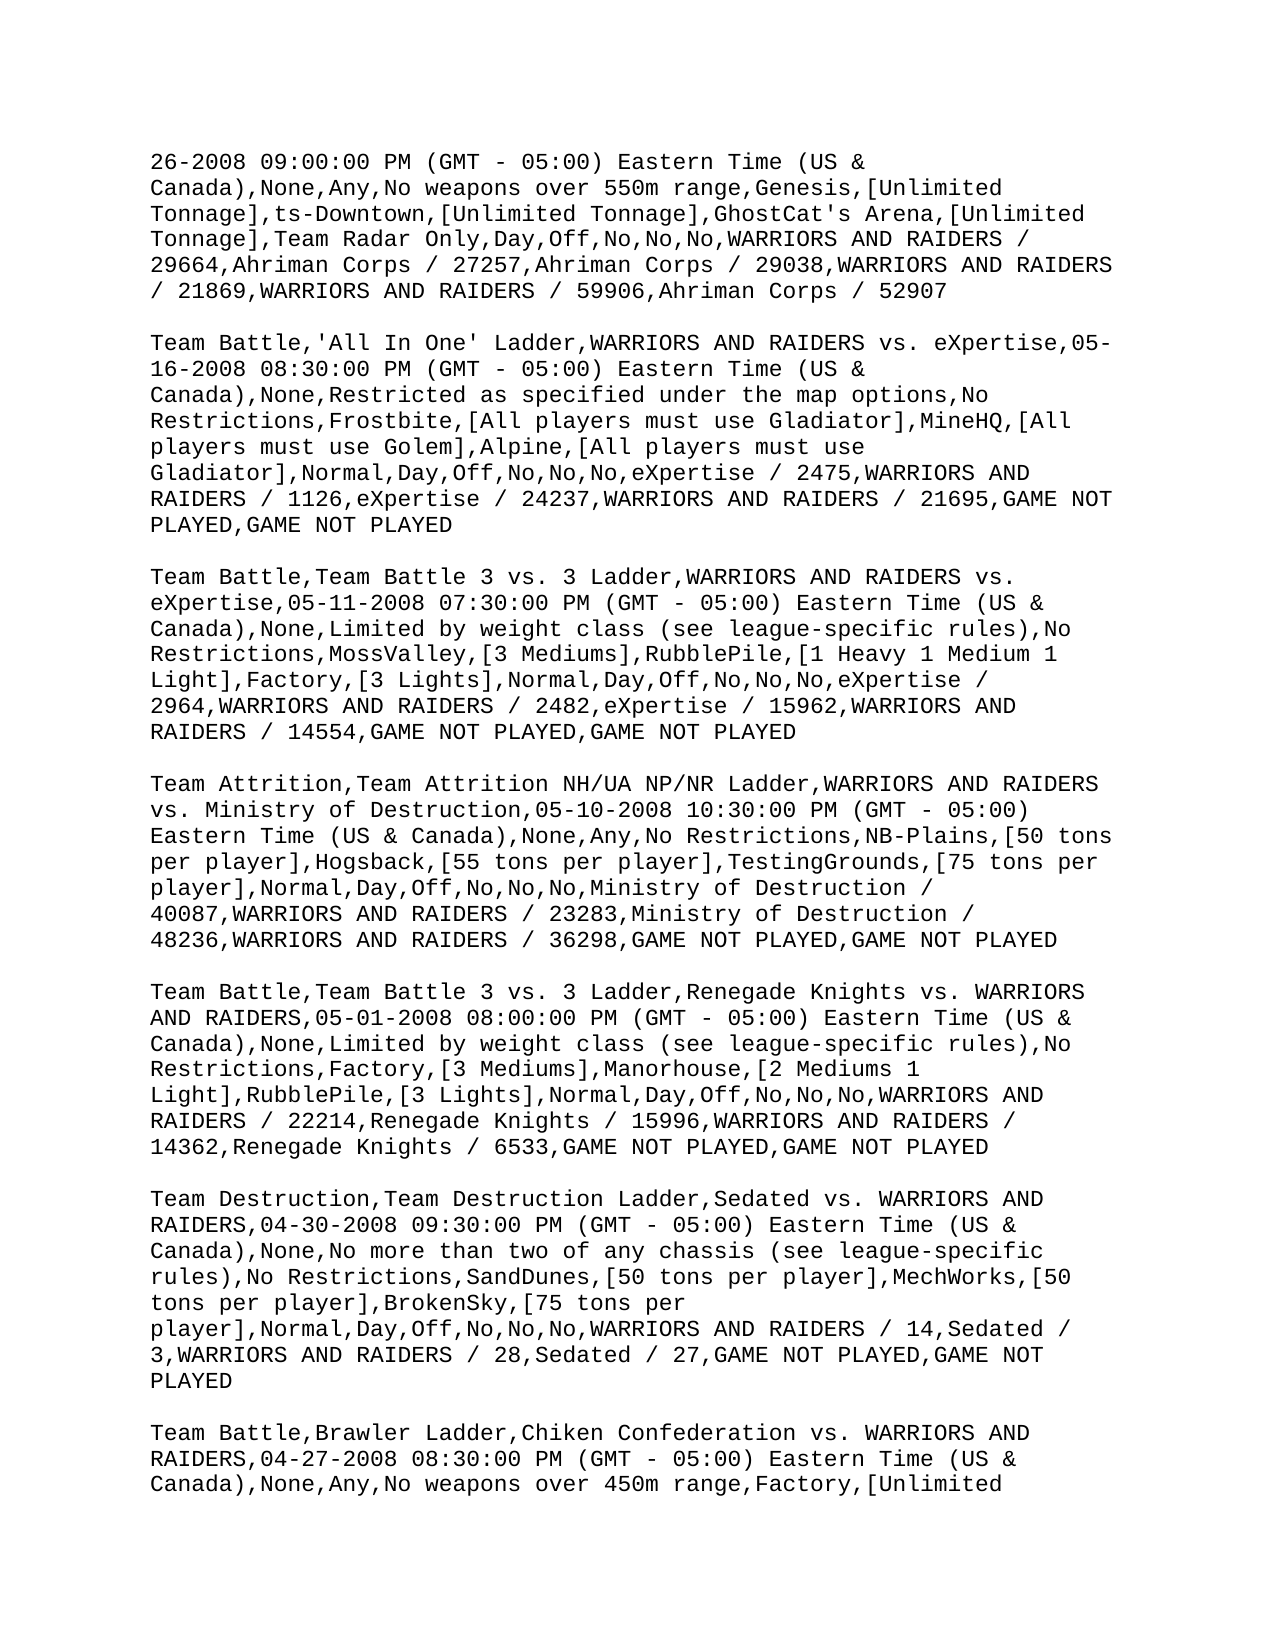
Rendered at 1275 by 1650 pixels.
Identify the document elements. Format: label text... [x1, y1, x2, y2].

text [150, 150, 1125, 306]
text Team Battle,Team Battle 3 vs. 3 Ladder,WARRIORS AND RAIDERS vs. eXpertise,05-11-2008 07:30:00 PM (GMT - 05:00) Eastern Time (US & Canada),None,Limited by weight class (see league-specific rules),No Restrictions,MossValley,[3 Mediums],RubblePile,[1 Heavy 1 Medium 1 Light],Factory,[3 Lights],Normal,Day,Off,No,No,No,eXpertise / 2964,WARRIORS AND RAIDERS / 2482,eXpertise / 15962,WARRIORS AND RAIDERS / 14554,GAME NOT PLAYED,GAME NOT PLAYED [150, 565, 1125, 747]
text Team Battle,Team Battle 3 vs. 3 Ladder,Renegade Knights vs. WARRIORS AND RAIDERS,05-01-2008 08:00:00 PM (GMT - 05:00) Eastern Time (US & Canada),None,Limited by weight class (see league-specific rules),No Restrictions,Factory,[3 Mediums],Manorhouse,[2 Mediums 1 Light],RubblePile,[3 Lights],Normal,Day,Off,No,No,No,WARRIORS AND RAIDERS / 22214,Renegade Knights / 15996,WARRIORS AND RAIDERS / 14362,Renegade Knights / 6533,GAME NOT PLAYED,GAME NOT PLAYED [150, 980, 1125, 1162]
text Team Attrition,Team Attrition NH/UA NP/NR Ladder,WARRIORS AND RAIDERS vs. Ministry of Destruction,05-10-2008 10:30:00 PM (GMT - 05:00) Eastern Time (US & Canada),None,Any,No Restrictions,NB-Plains,[50 tons per player],Hogsback,[55 tons per player],TestingGrounds,[75 tons per player],Normal,Day,Off,No,No,No,Ministry of Destruction / 40087,WARRIORS AND RAIDERS / 23283,Ministry of Destruction / 48236,WARRIORS AND RAIDERS / 36298,GAME NOT PLAYED,GAME NOT PLAYED [150, 772, 1125, 954]
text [150, 1421, 1125, 1499]
text Team Battle,'All In One' Ladder,WARRIORS AND RAIDERS vs. eXpertise,05-16-2008 08:30:00 PM (GMT - 05:00) Eastern Time (US & Canada),None,Restricted as specified under the map options,No Restrictions,Frostbite,[All players must use Gladiator],MineHQ,[All players must use Golem],Alpine,[All players must use Gladiator],Normal,Day,Off,No,No,No,eXpertise / 2475,WARRIORS AND RAIDERS / 1126,eXpertise / 24237,WARRIORS AND RAIDERS / 21695,GAME NOT PLAYED,GAME NOT PLAYED [150, 332, 1125, 539]
text Team Destruction,Team Destruction Ladder,Sedated vs. WARRIORS AND RAIDERS,04-30-2008 09:30:00 PM (GMT - 05:00) Eastern Time (US & Canada),None,No more than two of any chassis (see league-specific rules),No Restrictions,SandDunes,[50 tons per player],MechWorks,[50 tons per player],BrokenSky,[75 tons per player],Normal,Day,Off,No,No,No,WARRIORS AND RAIDERS / 14,Sedated / 3,WARRIORS AND RAIDERS / 28,Sedated / 27,GAME NOT PLAYED,GAME NOT PLAYED [150, 1187, 1125, 1395]
